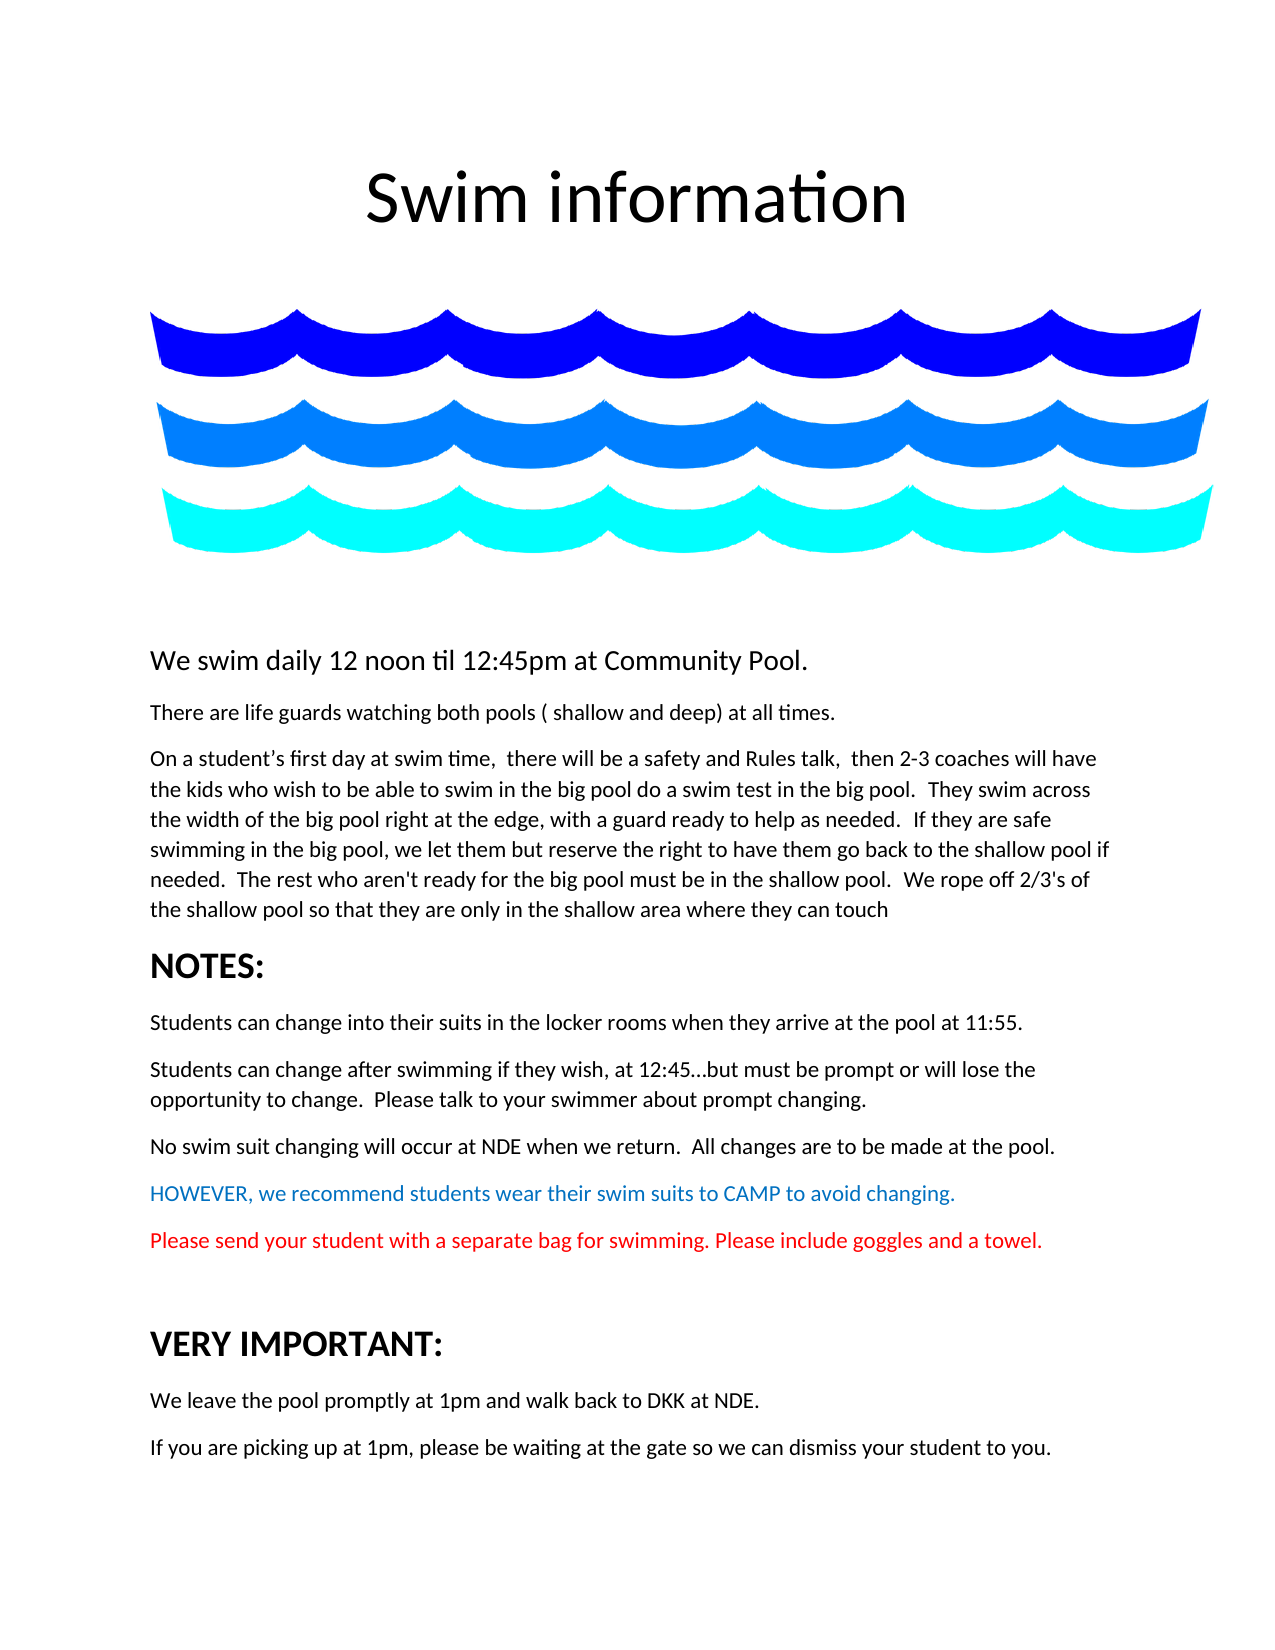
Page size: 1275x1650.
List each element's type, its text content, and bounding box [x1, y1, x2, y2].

picture [150, 265, 1214, 596]
text There are life guards watching both pools ( shallow and deep) at all times. [150, 698, 1125, 726]
text Students can change after swimming if they wish, at 12:45…but must be prompt or will lose the opportunity to change. Please talk to your swimmer about prompt changing. [150, 1055, 1125, 1114]
text HOWEVER, we recommend students wear their swim suits to CAMP to avoid changing. [150, 1179, 1125, 1207]
text We swim daily 12 noon til 12:45pm at Community Pool. [150, 642, 1125, 678]
text VERY IMPORTANT: [150, 1320, 1125, 1366]
text Students can change into their suits in the locker rooms when they arrive at the pool at 11:55. [150, 1008, 1125, 1037]
text Please send your student with a separate bag for swimming. Please include goggles and a towel. [150, 1226, 1125, 1254]
text No swim suit changing will occur at NDE when we return. All changes are to be made at the pool. [150, 1132, 1125, 1161]
text NOTES: [150, 942, 1125, 988]
text On a student’s first day at swim time, there will be a safety and Rules talk, then 2-3 coaches will have the kids who wish to be able to swim in the big pool do a swim test in the big pool. They swim across the width of the big pool right at the edge, with a guard ready to help as needed. If they are safe swimming in the big pool, we let them but reserve the right to have them go back to the shallow pool if needed. The rest who aren't ready for the big pool must be in the shallow pool. We rope off 2/3's of the shallow pool so that they are only in the shallow area where they can touch [150, 744, 1125, 923]
text Swim information [150, 150, 1125, 242]
text If you are picking up at 1pm, please be waiting at the gate so we can dismiss your student to you. [150, 1433, 1125, 1461]
text We leave the pool promptly at 1pm and walk back to DKK at NDE. [150, 1386, 1125, 1414]
